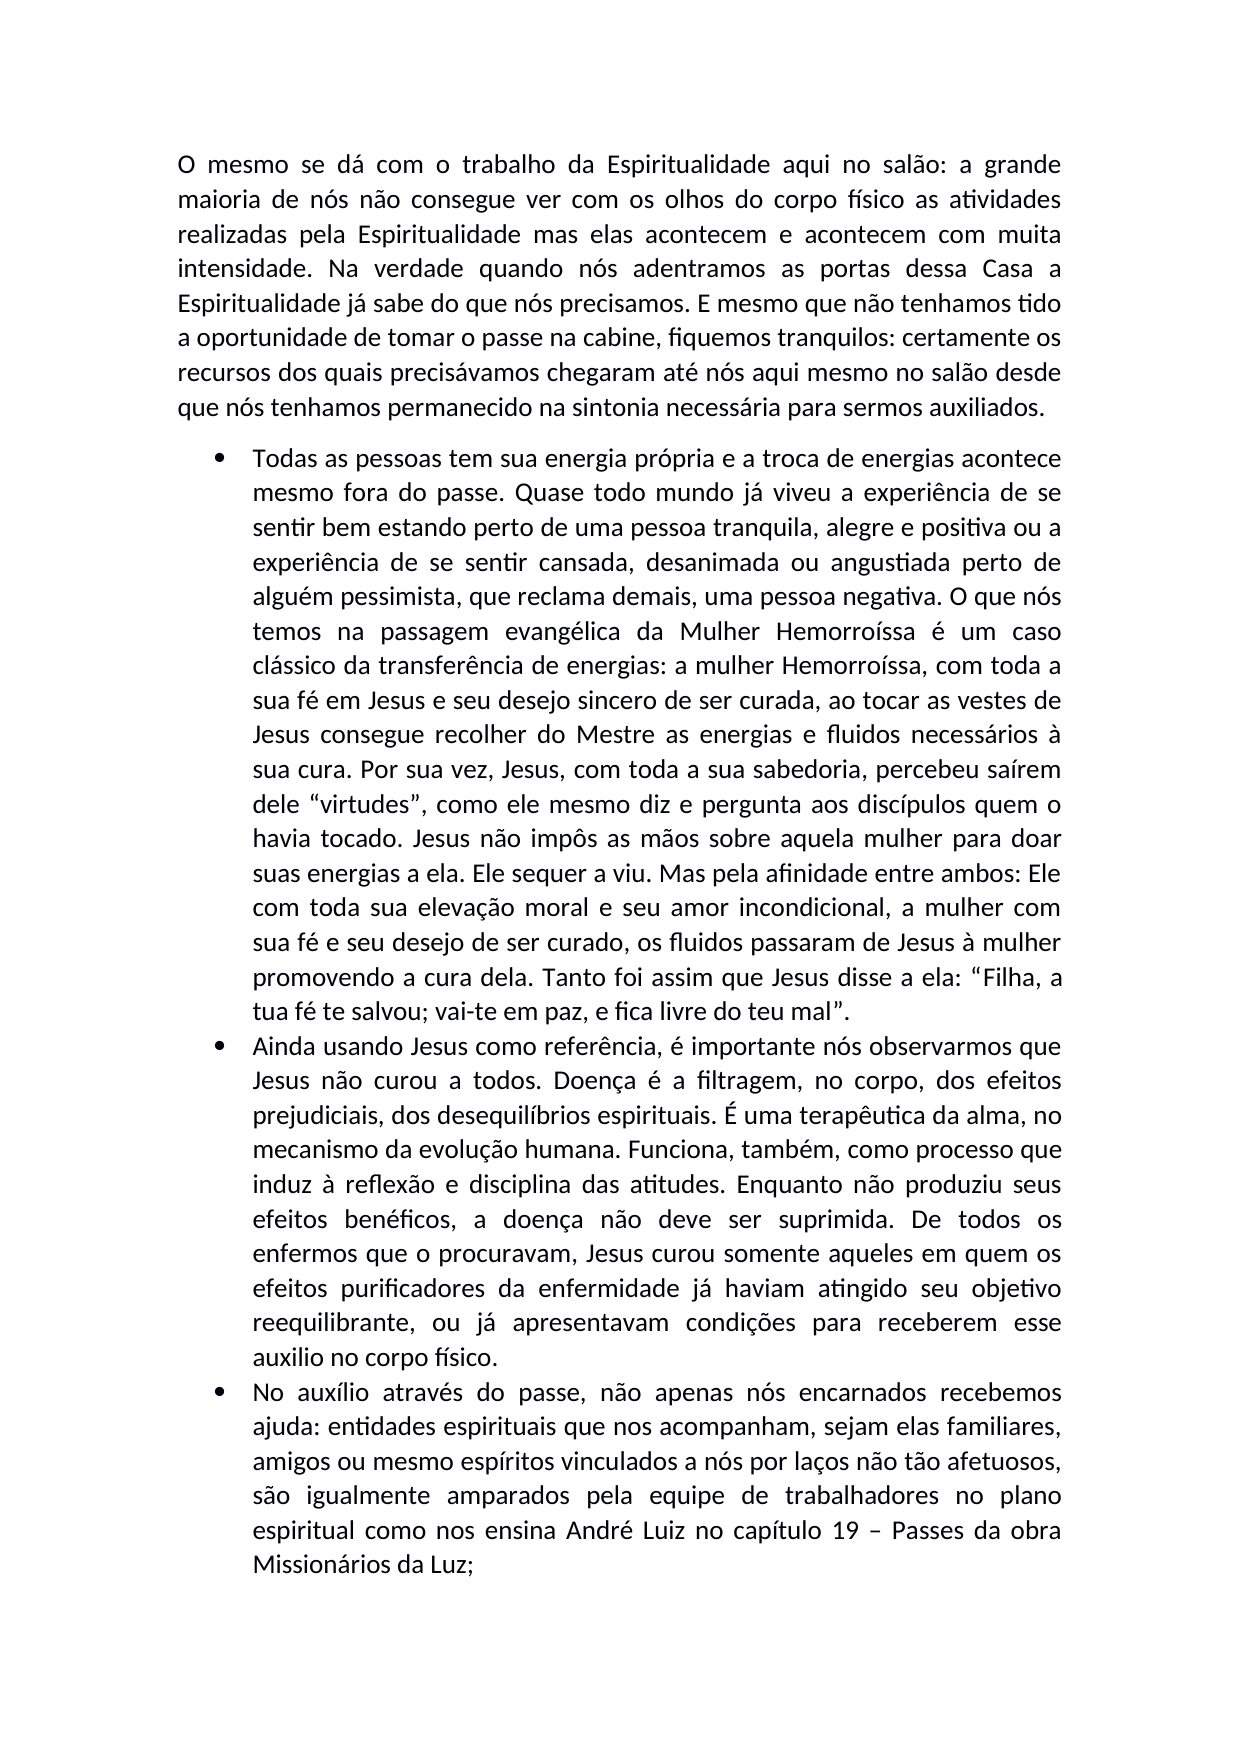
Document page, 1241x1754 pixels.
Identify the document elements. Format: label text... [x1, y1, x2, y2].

list No auxílio através do passe, não apenas nós encarnados recebemos ajuda: entidades espirituais que nos acompanham, sejam elas familiares, amigos ou mesmo espíritos vinculados a nós por laços não tão afetuosos, são igualmente amparados pela equipe de trabalhadores no plano espiritual como nos ensina André Luiz no capítulo 19 – Passes da obra Missionários da Luz; [215, 1375, 1063, 1581]
list Todas as pessoas tem sua energia própria e a troca de energias acontece mesmo fora do passe. Quase todo mundo já viveu a experiência de se sentir bem estando perto de uma pessoa tranquila, alegre e positiva ou a experiência de se sentir cansada, desanimada ou angustiada perto de alguém pessimista, que reclama demais, uma pessoa negativa. O que nós temos na passagem evangélica da Mulher Hemorroíssa é um caso clássico da transferência de energias: a mulher Hemorroíssa, com toda a sua fé em Jesus e seu desejo sincero de ser curada, ao tocar as vestes de Jesus consegue recolher do Mestre as energias e fluidos necessários à sua cura. Por sua vez, Jesus, com toda a sua sabedoria, percebeu saírem dele “virtudes”, como ele mesmo diz e pergunta aos discípulos quem o havia tocado. Jesus não impôs as mãos sobre aquela mulher para doar suas energias a ela. Ele sequer a viu. Mas pela afinidade entre ambos: Ele com toda sua elevação moral e seu amor incondicional, a mulher com sua fé e seu desejo de ser curado, os fluidos passaram de Jesus à mulher promovendo a cura dela. Tanto foi assim que Jesus disse a ela: “Filha, a tua fé te salvou; vai-te em paz, e fica livre do teu mal”. [215, 441, 1063, 1027]
text O mesmo se dá com o trabalho da Espiritualidade aqui no salão: a grande maioria de nós não consegue ver com os olhos do corpo físico as atividades realizadas pela Espiritualidade mas elas acontecem e acontecem com muita intensidade. Na verdade quando nós adentramos as portas dessa Casa a Espiritualidade já sabe do que nós precisamos. E mesmo que não tenhamos tido a oportunidade de tomar o passe na cabine, fiquemos tranquilos: certamente os recursos dos quais precisávamos chegaram até nós aqui mesmo no salão desde que nós tenhamos permanecido na sintonia necessária para sermos auxiliados. [177, 148, 1063, 423]
list Ainda usando Jesus como referência, é importante nós observarmos que Jesus não curou a todos. Doença é a filtragem, no corpo, dos efeitos prejudiciais, dos desequilíbrios espirituais. É uma terapêutica da alma, no mecanismo da evolução humana. Funciona, também, como processo que induz à reflexão e disciplina das atitudes. Enquanto não produziu seus efeitos benéficos, a doença não deve ser suprimida. De todos os enfermos que o procuravam, Jesus curou somente aqueles em quem os efeitos purificadores da enfermidade já haviam atingido seu objetivo reequilibrante, ou já apresentavam condições para receberem esse auxilio no corpo físico. [215, 1029, 1063, 1373]
